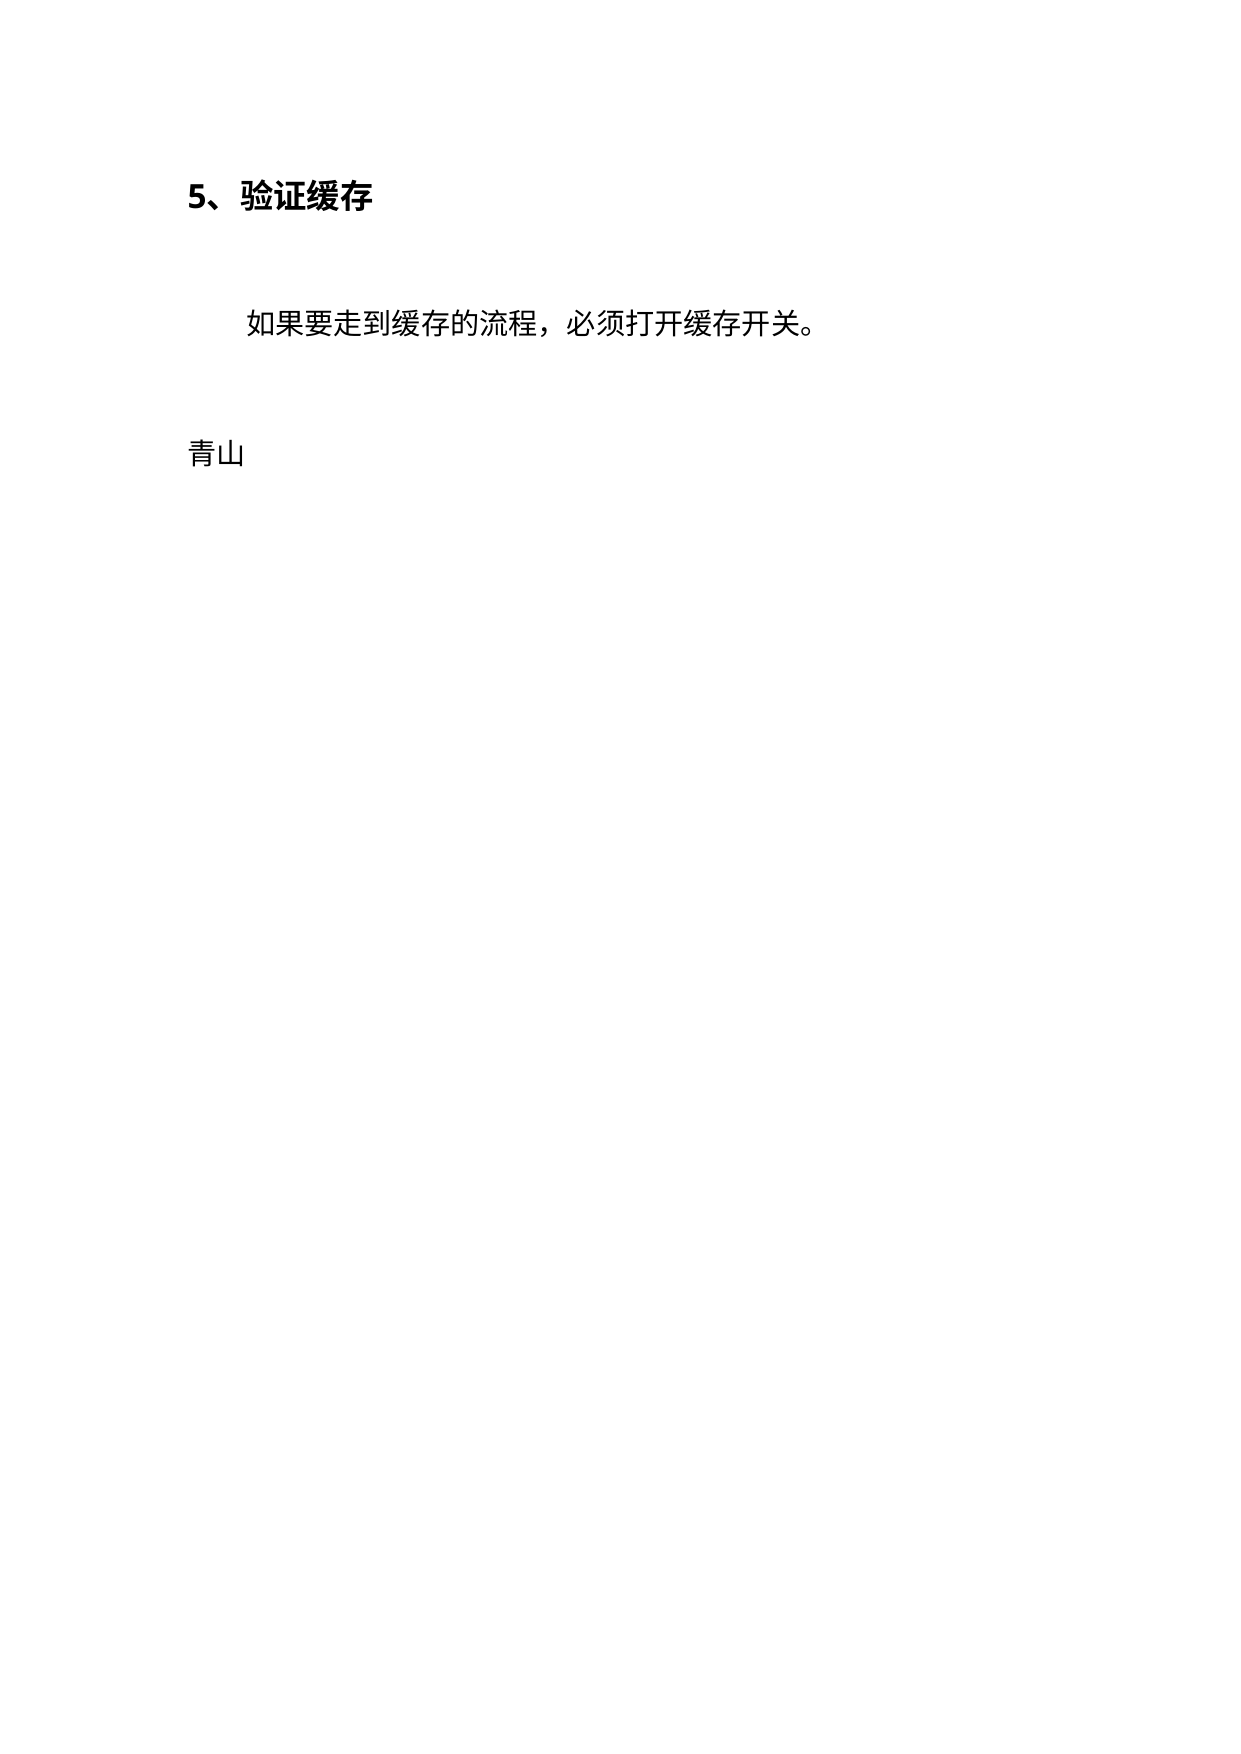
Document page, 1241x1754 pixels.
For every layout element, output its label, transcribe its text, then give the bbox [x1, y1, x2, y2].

text 如果要走到缓存的流程，必须打开缓存开关。 [187, 289, 1053, 354]
text 青山 [187, 419, 1053, 484]
subtitle 5、验证缓存 [187, 162, 1053, 227]
